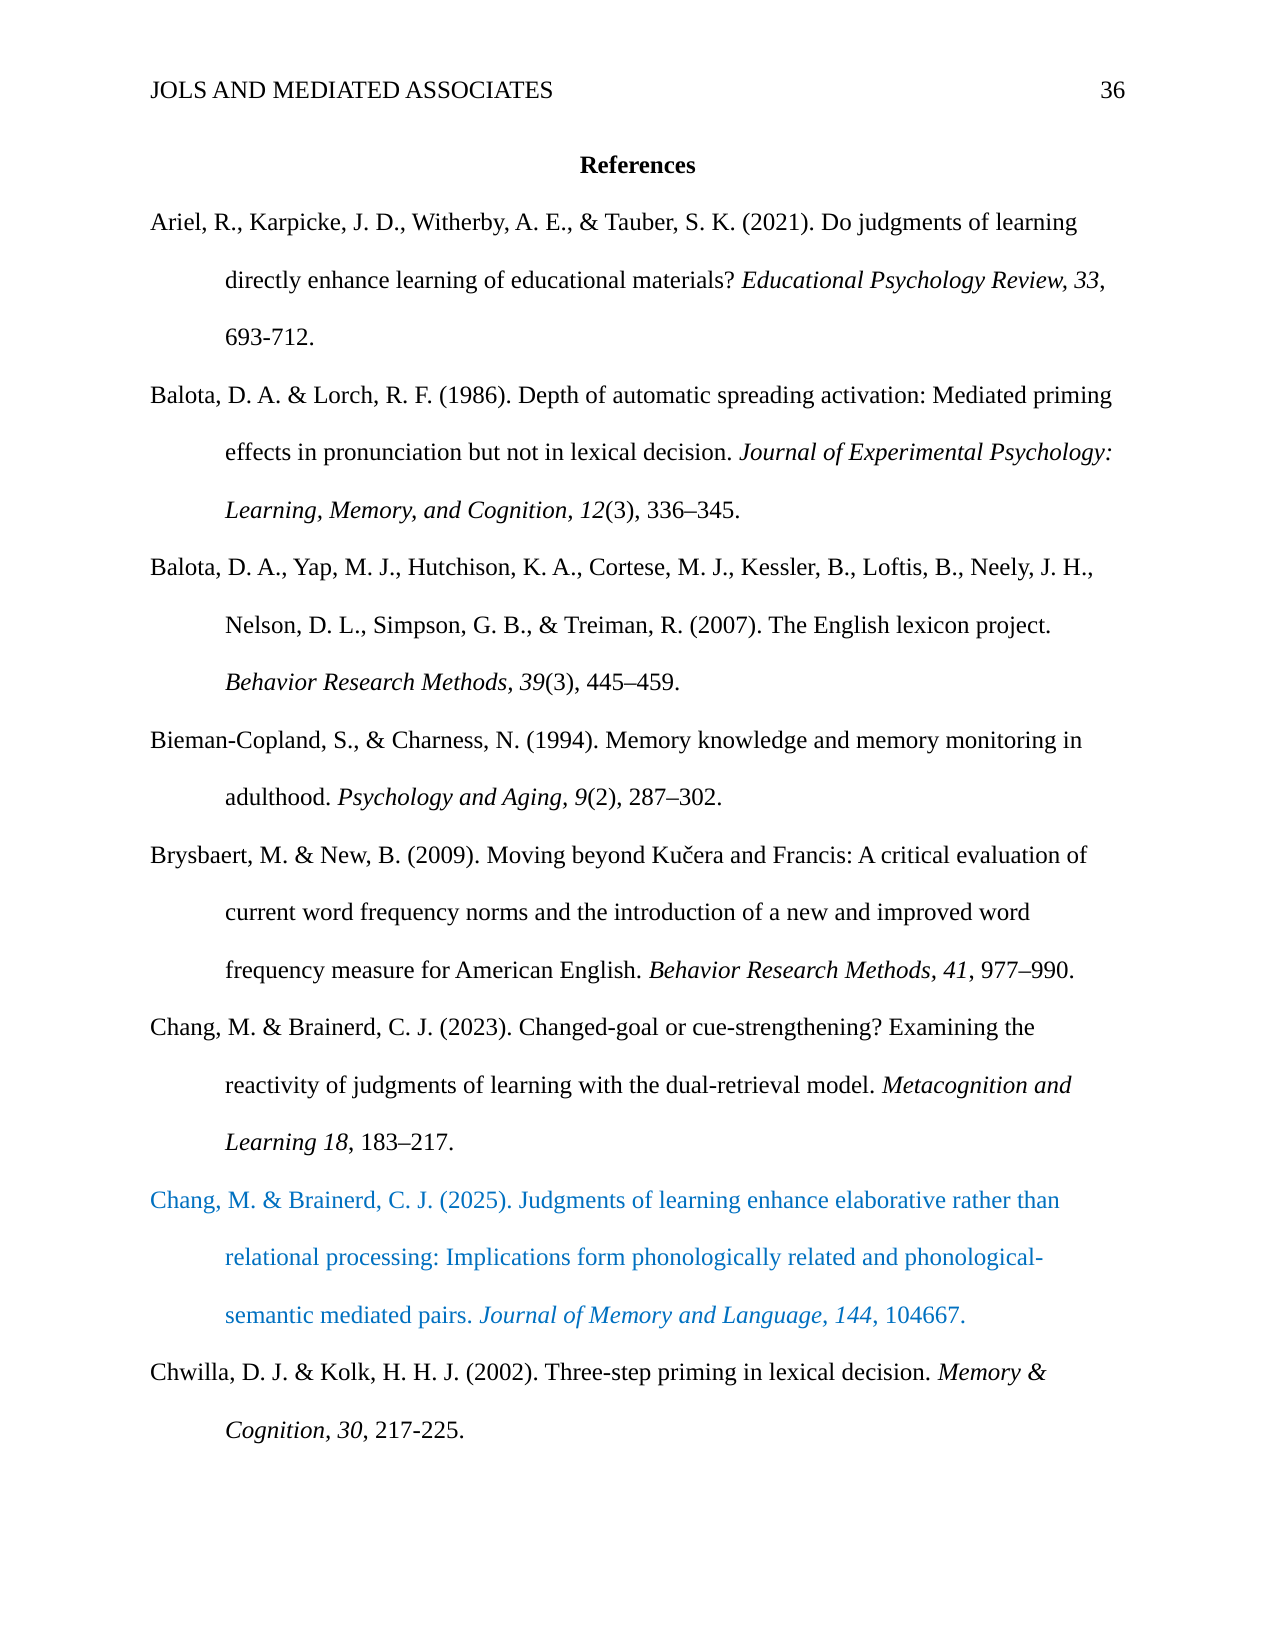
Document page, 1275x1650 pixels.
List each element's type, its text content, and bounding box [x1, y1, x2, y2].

text Balota, D. A., Yap, M. J., Hutchison, K. A., Cortese, M. J., Kessler, B., Loftis, B., Neely, J. H., Nelson, D. L., Simpson, G. B., & Treiman, R. (2007). The English lexicon project. Behavior Research Methods, 39(3), 445–459. [150, 552, 1125, 696]
text Brysbaert, M. & New, B. (2009). Moving beyond Kučera and Francis: A critical evaluation of current word frequency norms and the introduction of a new and improved word frequency measure for American English. Behavior Research Methods, 41, 977–990. [150, 840, 1125, 984]
text Chwilla, D. J. & Kolk, H. H. J. (2002). Three-step priming in lexical decision. Memory & Cognition, 30, 217-225. [150, 1357, 1125, 1444]
text Ariel, R., Karpicke, J. D., Witherby, A. E., & Tauber, S. K. (2021). Do judgments of learning directly enhance learning of educational materials? Educational Psychology Review, 33, 693-712. [150, 207, 1125, 351]
text Chang, M. & Brainerd, C. J. (2025). Judgments of learning enhance elaborative rather than relational processing: Implications form phonologically related and phonological-semantic mediated pairs. Journal of Memory and Language, 144, 104667. [150, 1185, 1125, 1329]
text Balota, D. A. & Lorch, R. F. (1986). Depth of automatic spreading activation: Mediated priming effects in pronunciation but not in lexical decision. Journal of Experimental Psychology: Learning, Memory, and Cognition, 12(3), 336–345. [150, 380, 1125, 524]
text Chang, M. & Brainerd, C. J. (2023). Changed-goal or cue-strengthening? Examining the reactivity of judgments of learning with the dual-retrieval model. Metacognition and Learning 18, 183–217. [150, 1012, 1125, 1156]
text Bieman-Copland, S., & Charness, N. (1994). Memory knowledge and memory monitoring in adulthood. Psychology and Aging, 9(2), 287–302. [150, 725, 1125, 811]
text References [150, 150, 1125, 179]
